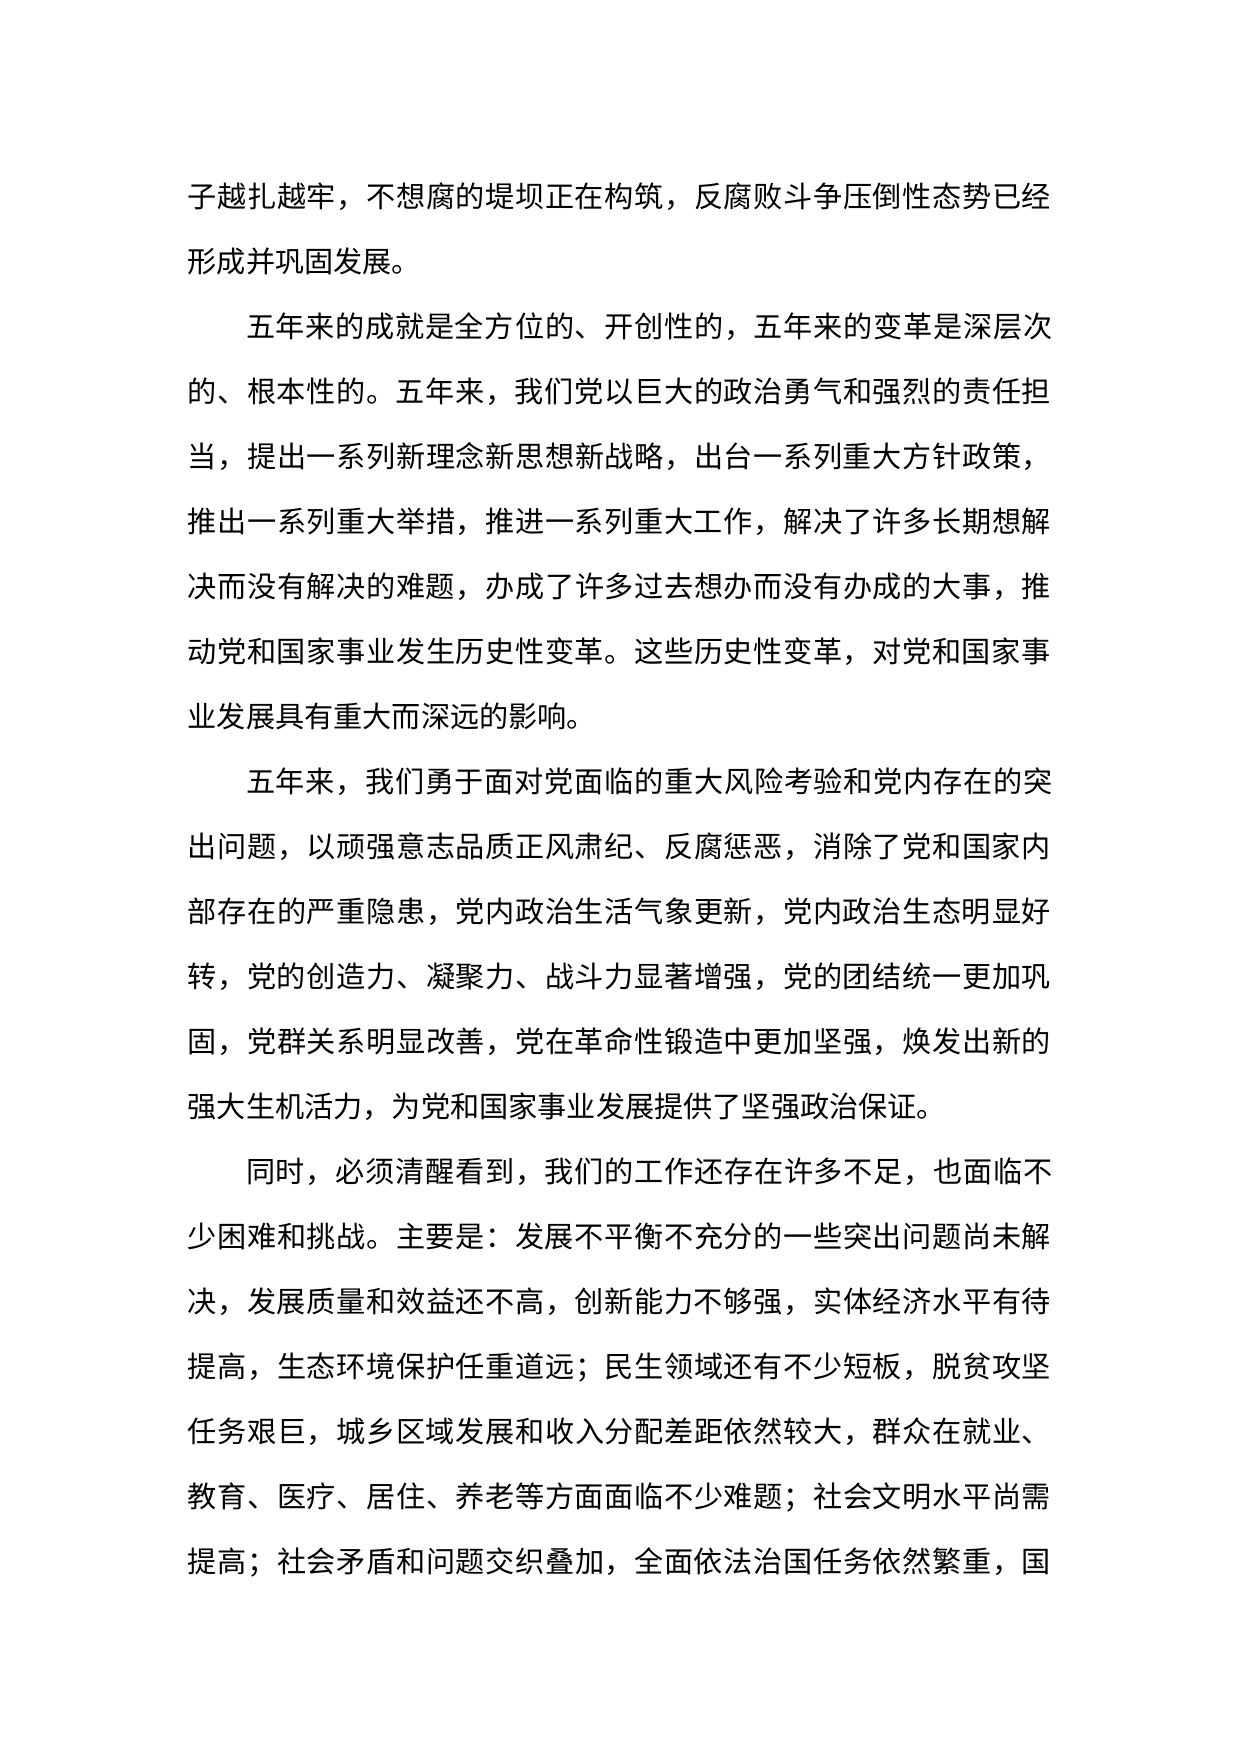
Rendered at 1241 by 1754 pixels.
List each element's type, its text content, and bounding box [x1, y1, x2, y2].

text 五年来的成就是全方位的、开创性的，五年来的变革是深层次的、根本性的。五年来，我们党以巨大的政治勇气和强烈的责任担当，提出一系列新理念新思想新战略，出台一系列重大方针政策，推出一系列重大举措，推进一系列重大工作，解决了许多长期想解决而没有解决的难题，办成了许多过去想办而没有办成的大事，推动党和国家事业发生历史性变革。这些历史性变革，对党和国家事业发展具有重大而深远的影响。 [187, 292, 1053, 747]
text 五年来，我们勇于面对党面临的重大风险考验和党内存在的突出问题，以顽强意志品质正风肃纪、反腐惩恶，消除了党和国家内部存在的严重隐患，党内政治生活气象更新，党内政治生态明显好转，党的创造力、凝聚力、战斗力显著增强，党的团结统一更加巩固，党群关系明显改善，党在革命性锻造中更加坚强，焕发出新的强大生机活力，为党和国家事业发展提供了坚强政治保证。 [187, 747, 1053, 1137]
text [187, 1137, 1053, 1592]
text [187, 162, 1053, 292]
